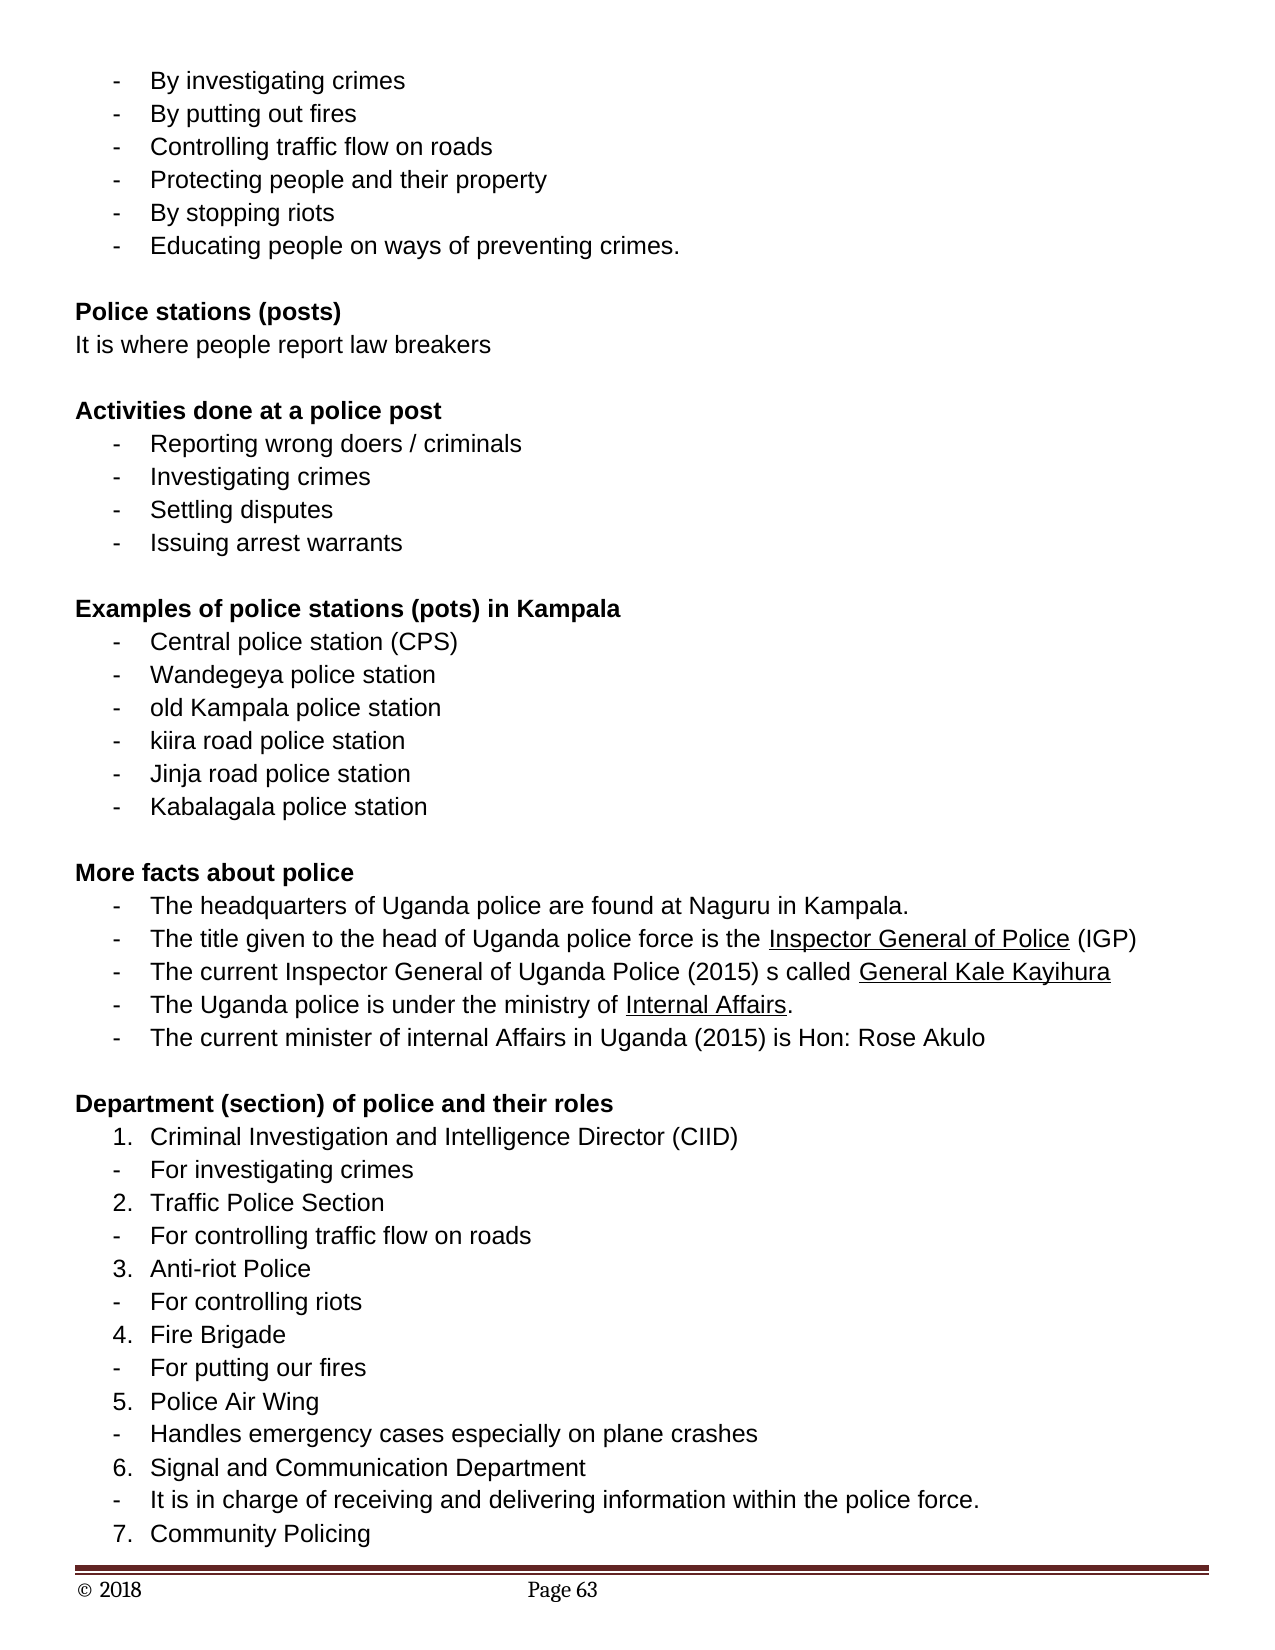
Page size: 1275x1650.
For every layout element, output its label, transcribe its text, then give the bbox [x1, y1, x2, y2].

list By stopping riots [112, 198, 1209, 226]
text Activities done at a police post [75, 396, 1209, 424]
list By investigating crimes [112, 66, 1209, 94]
list Issuing arrest warrants [112, 528, 1209, 557]
list For controlling riots [112, 1287, 1209, 1316]
text Examples of police stations (pots) in Kampala [75, 594, 1209, 623]
list old Kampala police station [112, 693, 1209, 722]
list Signal and Communication Department [112, 1452, 1209, 1481]
text Department (section) of police and their roles [75, 1089, 1209, 1118]
text More facts about police [75, 858, 1209, 887]
list Handles emergency cases especially on plane crashes [112, 1419, 1209, 1448]
list The title given to the head of Uganda police force is the Inspector General of Police (IGP) [112, 924, 1209, 953]
list For investigating crimes [112, 1155, 1209, 1184]
list Fire Brigade [112, 1320, 1209, 1349]
list Central police station (CPS) [112, 627, 1209, 656]
list It is in charge of receiving and delivering information within the police force. [112, 1486, 1209, 1514]
list Criminal Investigation and Intelligence Director (CIID) [112, 1122, 1209, 1151]
list Wandegeya police station [112, 660, 1209, 689]
list Settling disputes [112, 495, 1209, 524]
list Controlling traffic flow on roads [112, 132, 1209, 160]
list For putting our fires [112, 1353, 1209, 1382]
list Reporting wrong doers / criminals [112, 429, 1209, 458]
text It is where people report law breakers [75, 330, 1209, 358]
list Community Policing [112, 1518, 1209, 1547]
list Anti-riot Police [112, 1254, 1209, 1283]
list Educating people on ways of preventing crimes. [112, 231, 1209, 259]
list Investigating crimes [112, 462, 1209, 491]
text Police stations (posts) [75, 297, 1209, 326]
list Kabalagala police station [112, 792, 1209, 821]
list The headquarters of Uganda police are found at Naguru in Kampala. [112, 891, 1209, 920]
list The current Inspector General of Uganda Police (2015) s called General Kale Kayihura [112, 957, 1209, 986]
list Police Air Wing [112, 1386, 1209, 1415]
list Protecting people and their property [112, 165, 1209, 193]
list Jinja road police station [112, 759, 1209, 788]
list Traffic Police Section [112, 1188, 1209, 1217]
list By putting out fires [112, 99, 1209, 127]
list The current minister of internal Affairs in Uganda (2015) is Hon: Rose Akulo [112, 1023, 1209, 1052]
list kiira road police station [112, 726, 1209, 755]
list For controlling traffic flow on roads [112, 1221, 1209, 1250]
list The Uganda police is under the ministry of Internal Affairs. [112, 990, 1209, 1019]
